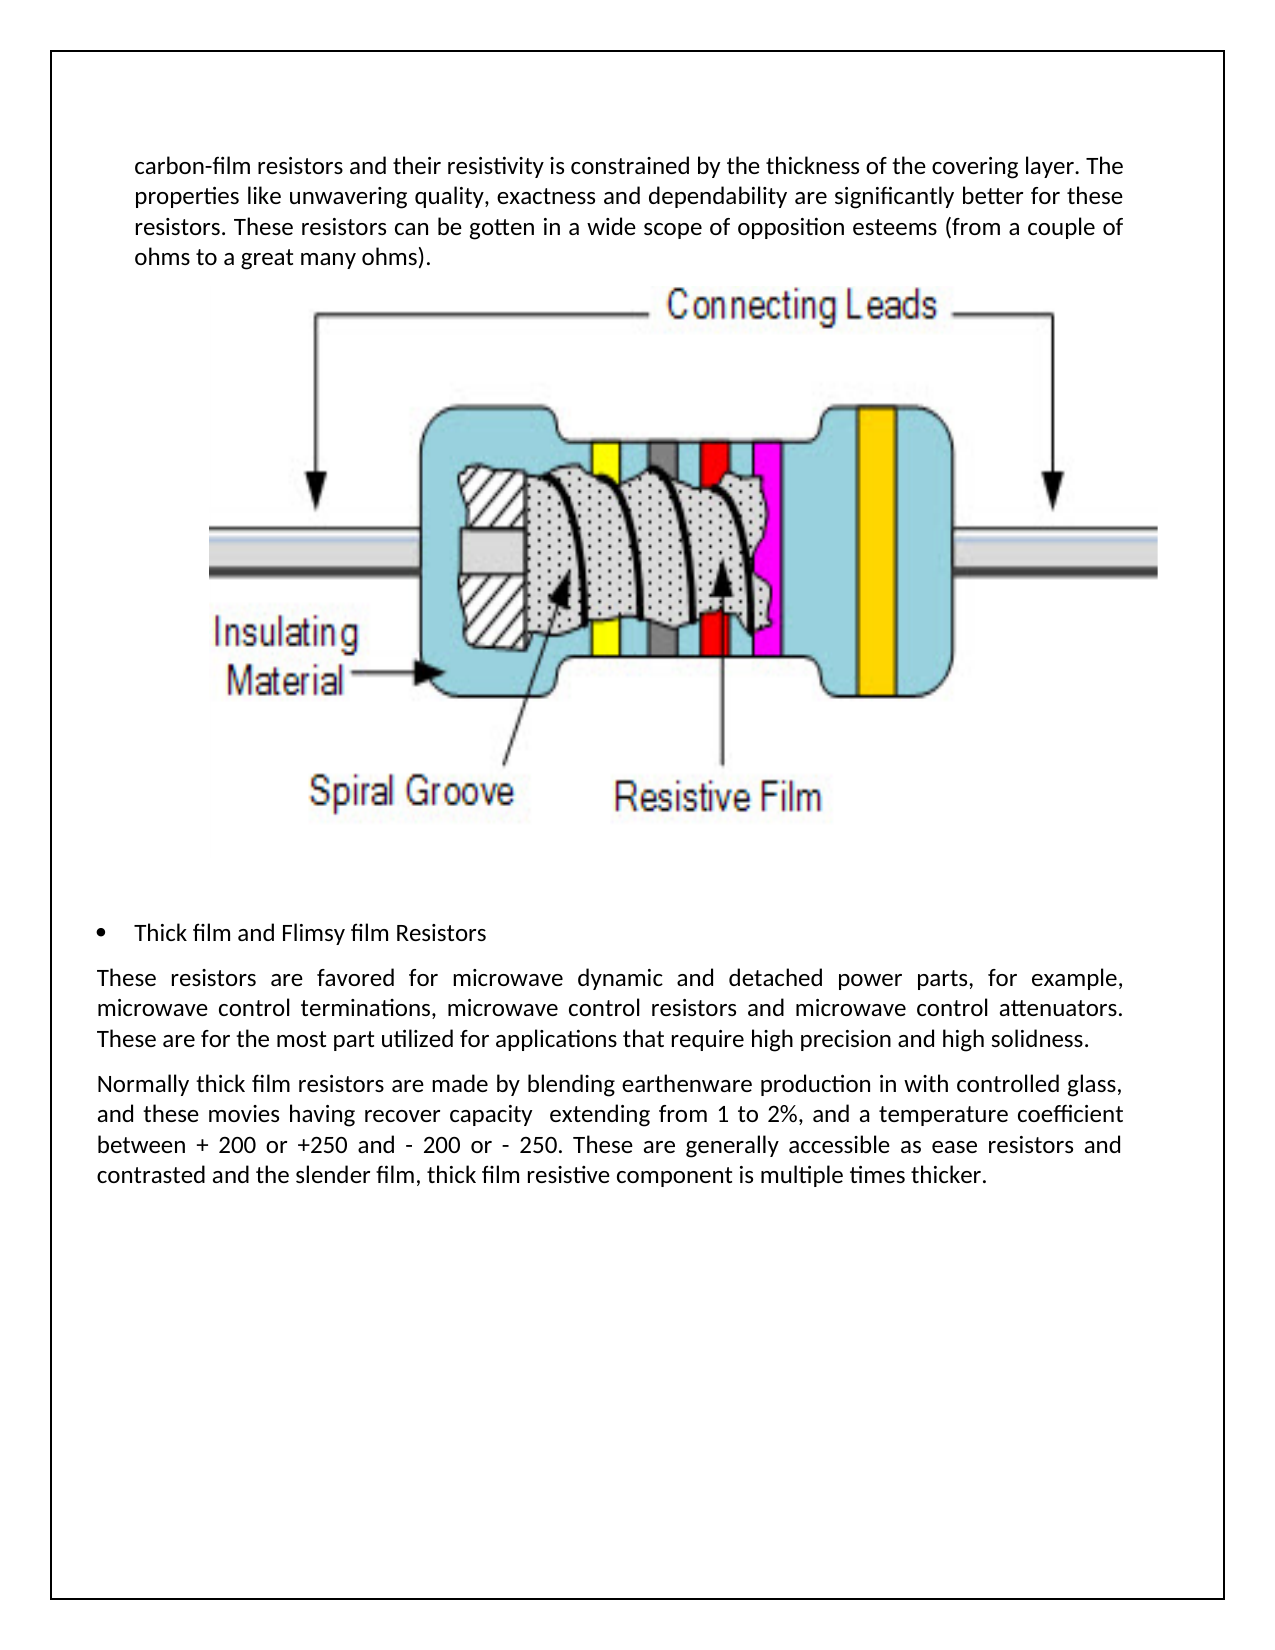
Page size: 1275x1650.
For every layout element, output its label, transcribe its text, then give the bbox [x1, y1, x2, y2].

text Normally thick film resistors are made by blending earthenware production in with controlled glass, and these movies having recover capacity extending from 1 to 2%, and a temperature coefficient between + 200 or +250 and - 200 or - 250. These are generally accessible as ease resistors and contrasted and the slender film, thick film resistive component is multiple times thicker. [97, 1068, 1125, 1190]
list Thick film and Flimsy film Resistors [97, 917, 1125, 947]
text These resistors are favored for microwave dynamic and detached power parts, for example, microwave control terminations, microwave control resistors and microwave control attenuators. These are for the most part utilized for applications that require high precision and high solidness. [97, 962, 1125, 1053]
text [134, 150, 1125, 272]
picture [209, 286, 1158, 858]
